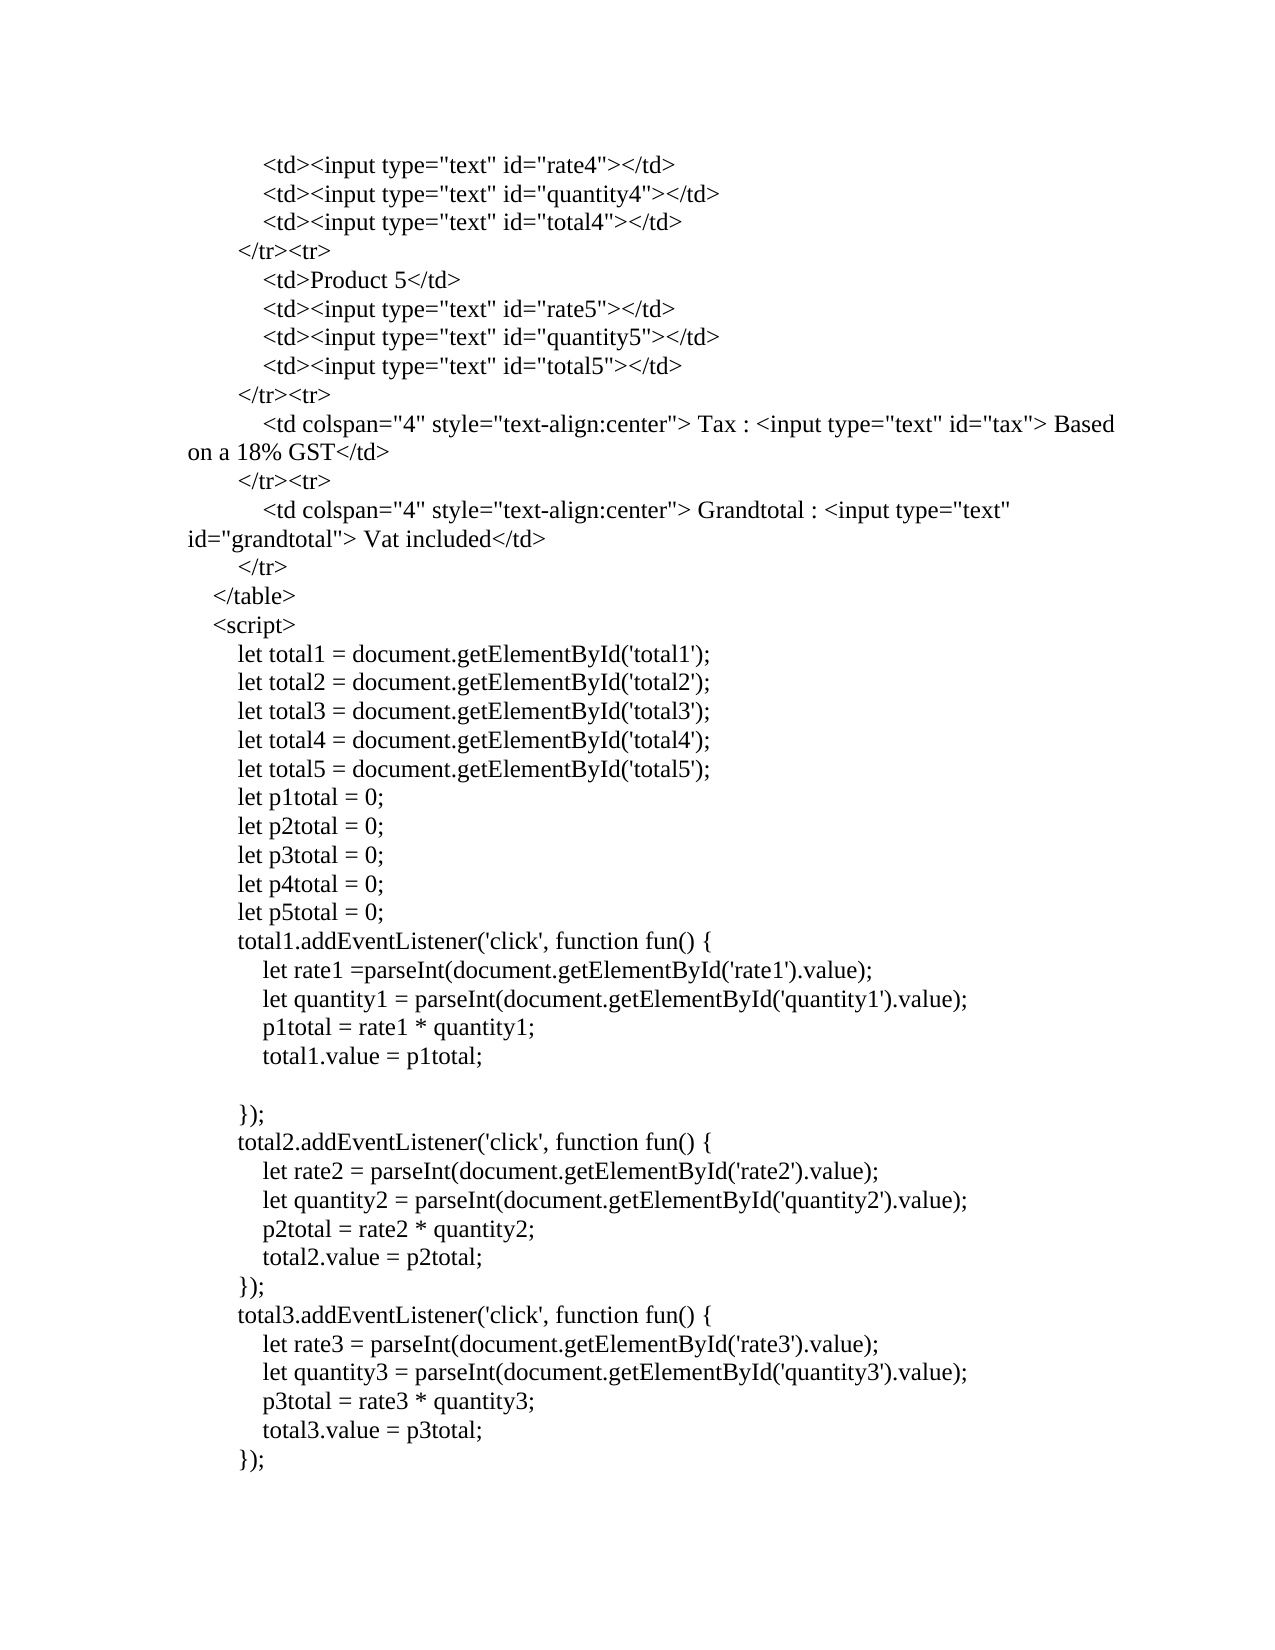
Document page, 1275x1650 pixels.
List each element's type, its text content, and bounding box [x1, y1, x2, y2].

text </tr><tr> [187, 236, 1125, 265]
text }); [187, 1271, 1125, 1300]
text total3.value = p3total; [187, 1415, 1125, 1444]
text }); [187, 1099, 1125, 1127]
text total2.value = p2total; [187, 1242, 1125, 1271]
text <td><input type="text" id="quantity4"></td> [187, 179, 1125, 207]
text let total1 = document.getElementById('total1'); [187, 639, 1125, 667]
text let total5 = document.getElementById('total5'); [187, 754, 1125, 782]
text <td><input type="text" id="total5"></td> [187, 351, 1125, 380]
text let p5total = 0; [187, 897, 1125, 926]
text let total4 = document.getElementById('total4'); [187, 725, 1125, 754]
text total1.value = p1total; [187, 1041, 1125, 1070]
text total1.addEventListener('click', function fun() { [187, 926, 1125, 955]
text p2total = rate2 * quantity2; [187, 1214, 1125, 1242]
text total3.addEventListener('click', function fun() { [187, 1300, 1125, 1329]
text <td><input type="text" id="total4"></td> [187, 207, 1125, 236]
text let quantity2 = parseInt(document.getElementById('quantity2').value); [187, 1185, 1125, 1214]
text <td colspan="4" style="text-align:center"> Tax : <input type="text" id="tax"> Based on a 18% GST</td> [187, 409, 1125, 466]
text <td><input type="text" id="rate5"></td> [187, 294, 1125, 322]
text let total2 = document.getElementById('total2'); [187, 667, 1125, 696]
text p1total = rate1 * quantity1; [187, 1012, 1125, 1041]
text let p4total = 0; [187, 869, 1125, 897]
text let quantity3 = parseInt(document.getElementById('quantity3').value); [187, 1357, 1125, 1386]
text let p1total = 0; [187, 782, 1125, 811]
text p3total = rate3 * quantity3; [187, 1386, 1125, 1415]
text let rate2 = parseInt(document.getElementById('rate2').value); [187, 1156, 1125, 1185]
text let rate1 =parseInt(document.getElementById('rate1').value); [187, 955, 1125, 984]
text let p3total = 0; [187, 840, 1125, 869]
text <script> [187, 610, 1125, 639]
text let p2total = 0; [187, 811, 1125, 840]
text let total3 = document.getElementById('total3'); [187, 696, 1125, 725]
text total2.addEventListener('click', function fun() { [187, 1127, 1125, 1156]
text <td colspan="4" style="text-align:center"> Grandtotal : <input type="text" id="grandtotal"> Vat included</td> [187, 495, 1125, 552]
text <td>Product 5</td> [187, 265, 1125, 294]
text </tr><tr> [187, 466, 1125, 495]
text }); [187, 1444, 1125, 1472]
text <td><input type="text" id="quantity5"></td> [187, 322, 1125, 351]
text let rate3 = parseInt(document.getElementById('rate3').value); [187, 1329, 1125, 1357]
text </tr><tr> [187, 380, 1125, 409]
text </tr> [187, 552, 1125, 581]
text </table> [187, 581, 1125, 610]
text <td><input type="text" id="rate4"></td> [187, 150, 1125, 179]
text let quantity1 = parseInt(document.getElementById('quantity1').value); [187, 984, 1125, 1012]
